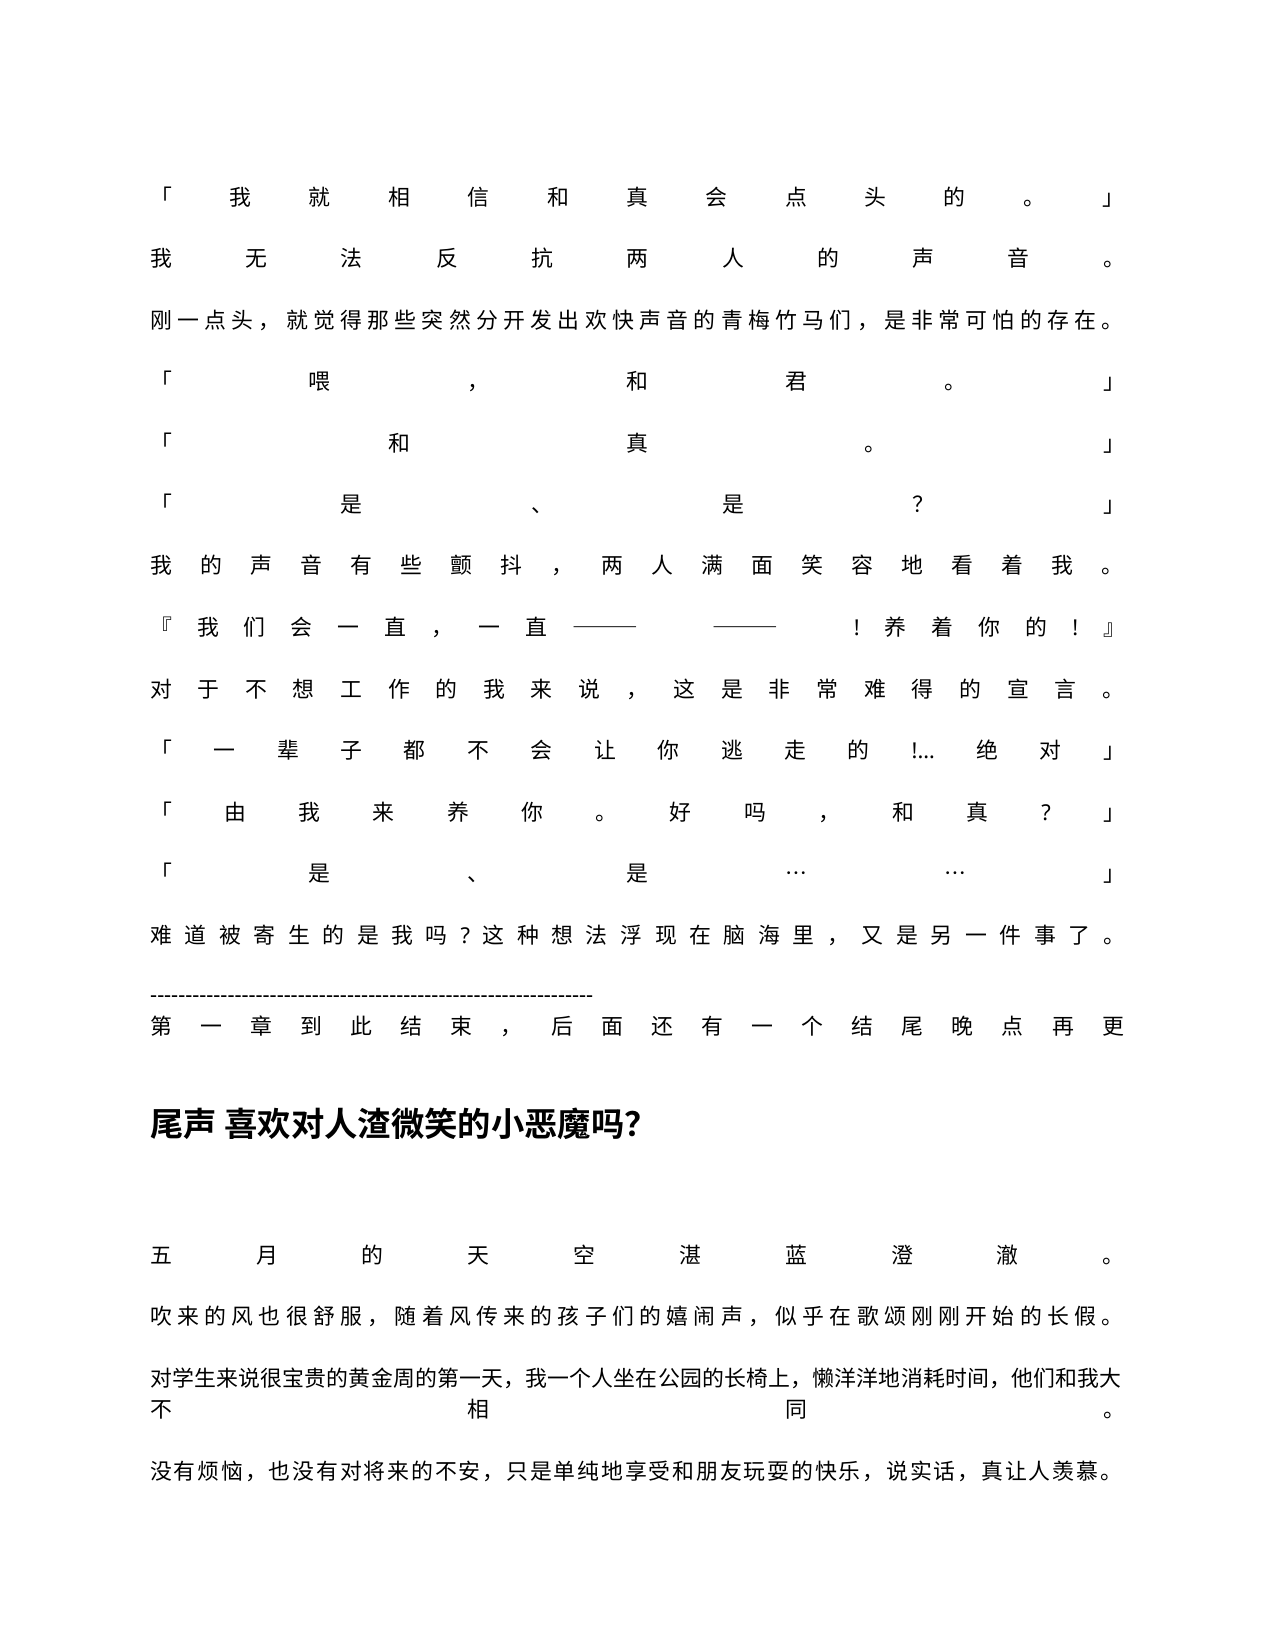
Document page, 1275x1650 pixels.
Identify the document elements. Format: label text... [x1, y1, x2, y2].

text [150, 150, 1125, 1070]
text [150, 1208, 1125, 1485]
subtitle 尾声 喜欢对人渣微笑的小恶魔吗？ [150, 1097, 1125, 1146]
